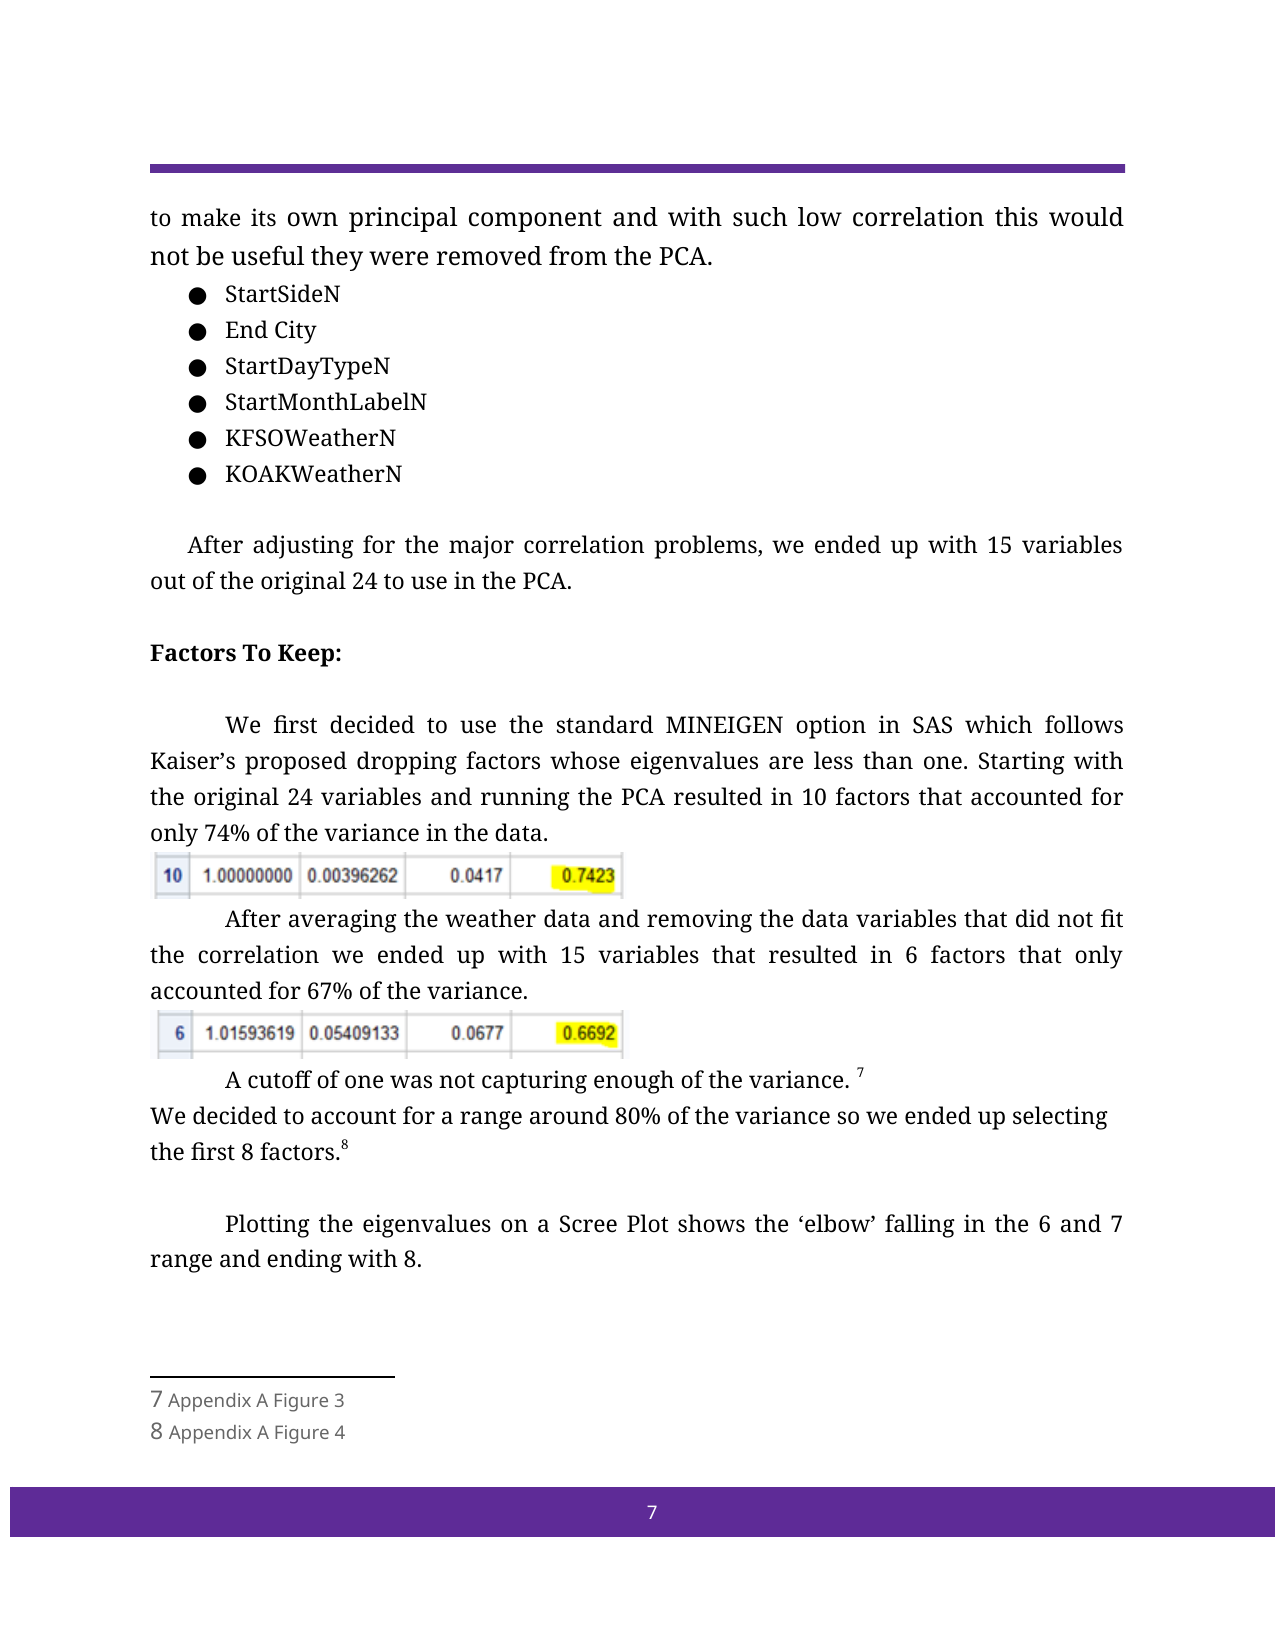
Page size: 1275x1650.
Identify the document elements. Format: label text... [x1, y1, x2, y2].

text A cutoff of one was not capturing enough of the variance. [150, 1064, 1125, 1095]
list StartDayTypeN [187, 350, 1125, 381]
picture [150, 164, 1125, 173]
picture [150, 1010, 630, 1059]
list StartSideN [187, 278, 1125, 309]
list KOAKWeatherN [187, 457, 1125, 489]
list End City [187, 314, 1125, 345]
list StartMonthLabelN [187, 386, 1125, 417]
text After adjusting for the major correlation problems, we ended up with 15 variables out of the original 24 to use in the PCA. [150, 529, 1125, 597]
text We first decided to use the standard MINEIGEN option in SAS which follows Kaiser’s proposed dropping factors whose eigenvalues are less than one. Starting with the original 24 variables and running the PCA resulted in 10 factors that accounted for only 74% of the variance in the data. [150, 709, 1125, 848]
text We decided to account for a range around 80% of the variance so we ended up selecting the first 8 factors. [150, 1100, 1125, 1167]
list KFSOWeatherN [187, 422, 1125, 453]
text Factors To Keep: [150, 637, 1125, 668]
text Plotting the eigenvalues on a Scree Plot shows the ‘elbow’ falling in the 6 and 7 range and ending with 8. [150, 1207, 1125, 1275]
text After averaging the weather data and removing the data variables that did not fit the correlation we ended up with 15 variables that resulted in 6 factors that only accounted for 67% of the variance. [150, 903, 1125, 1006]
picture [150, 852, 627, 899]
